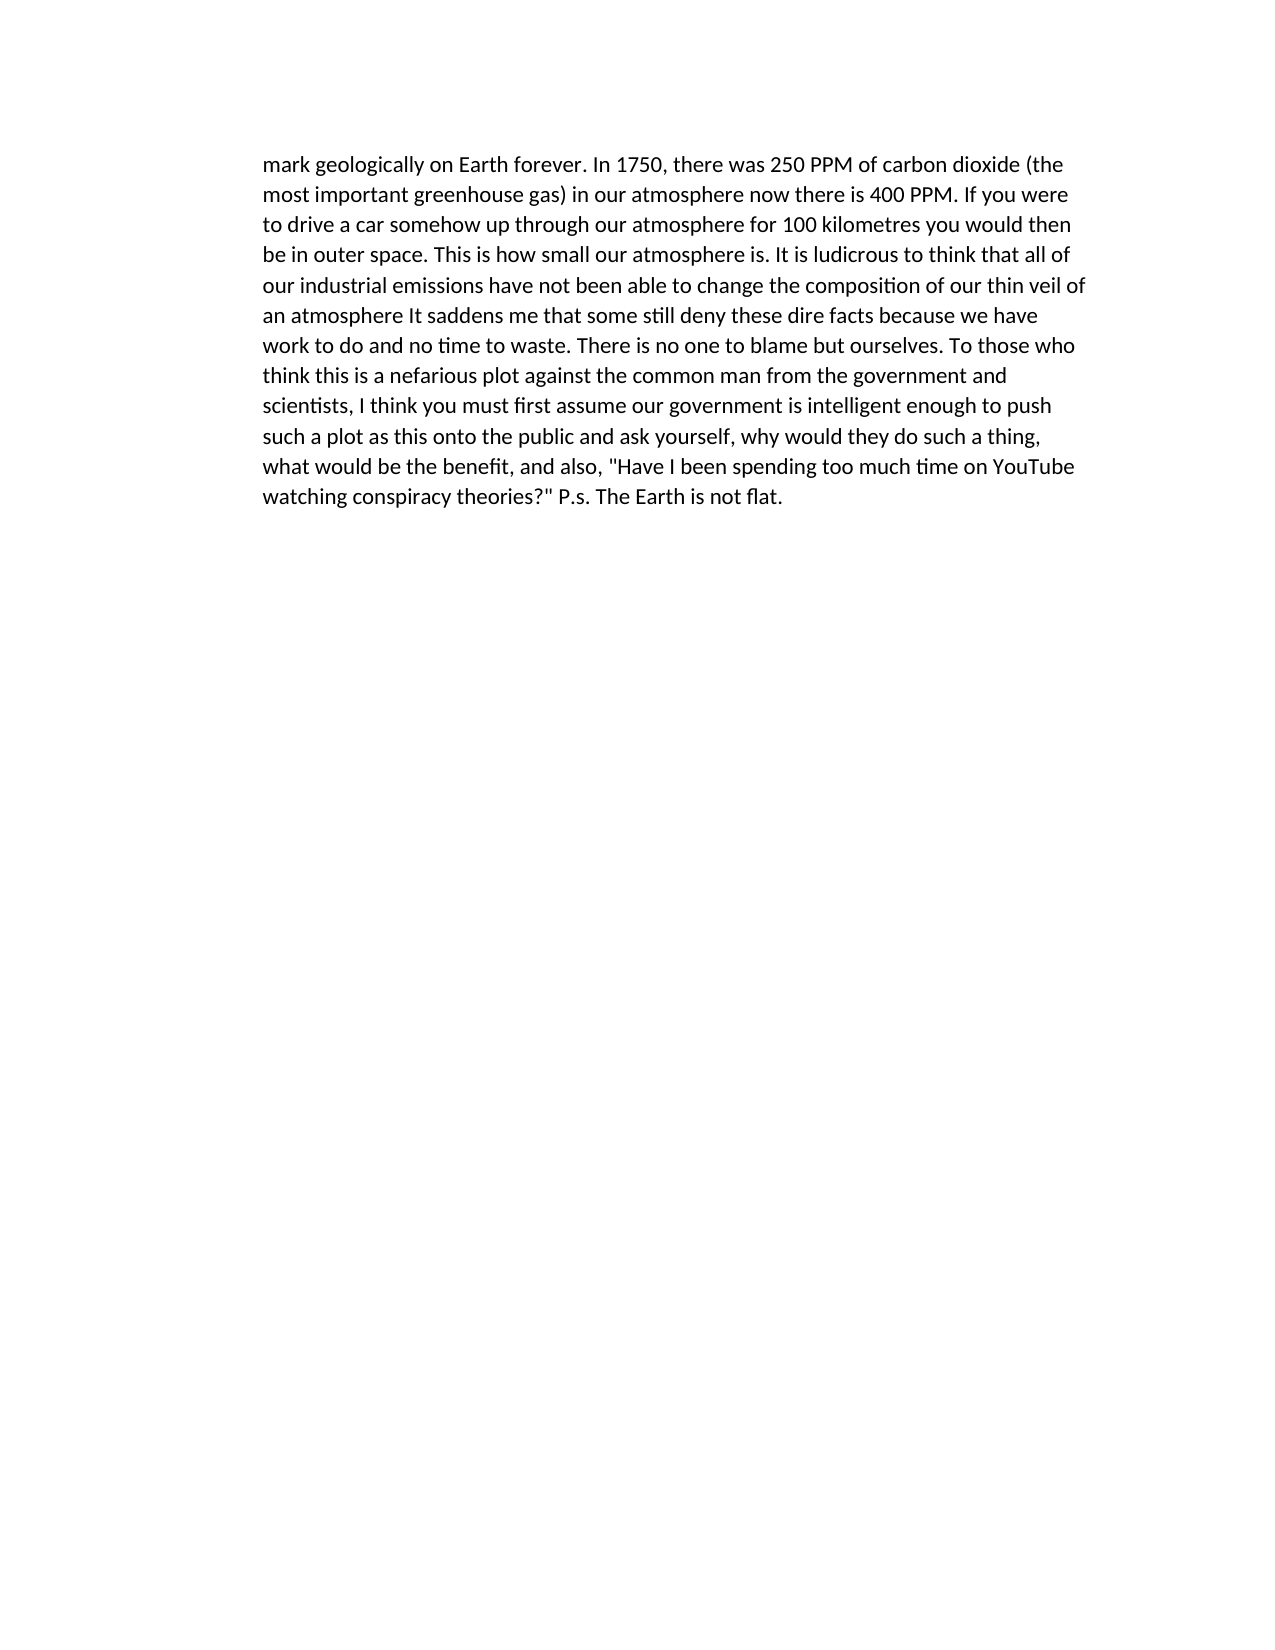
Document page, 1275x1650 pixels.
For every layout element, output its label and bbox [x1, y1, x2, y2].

text [262, 150, 1087, 510]
